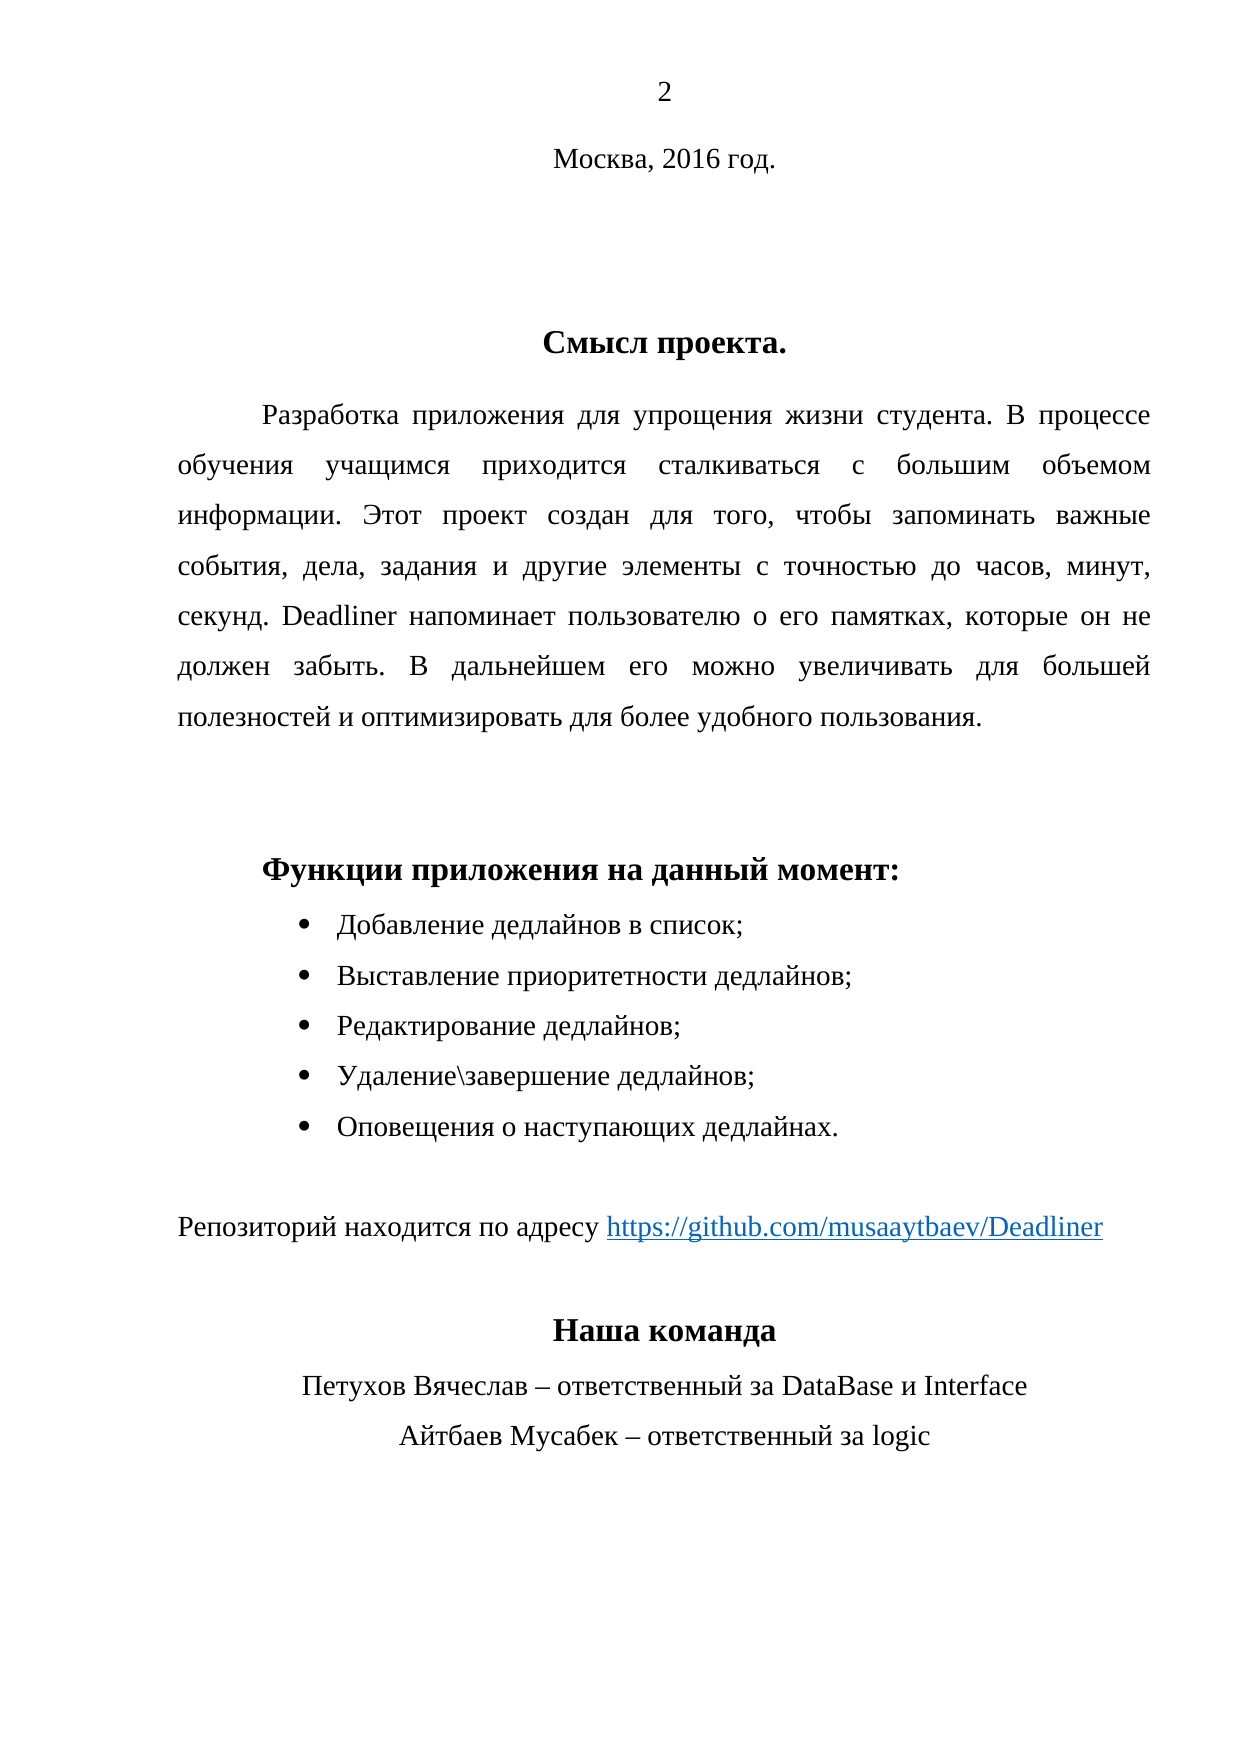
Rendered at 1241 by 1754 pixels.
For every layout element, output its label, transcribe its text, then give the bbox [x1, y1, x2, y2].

text Репозиторий находится по адресу https://github.com/musaaytbaev/Deadliner [177, 1209, 1152, 1243]
list Добавление дедлайнов в список; [299, 907, 1152, 941]
list Оповещения о наступающих дедлайнах. [299, 1109, 1152, 1142]
list Удаление\завершение дедлайнов; [299, 1058, 1152, 1092]
text Наша команда [177, 1310, 1152, 1348]
list Выставление приоритетности дедлайнов; [299, 958, 1152, 991]
text Функции приложения на данный момент: [177, 850, 1152, 888]
text Москва, 2016 год. [177, 141, 1152, 174]
text Разработка приложения для упрощения жизни студента. В процессе обучения учащимся приходится сталкиваться с большим объемом информации. Этот проект создан для того, чтобы запоминать важные события, дела, задания и другие элементы с точностью до часов, минут, секунд. Deadliner напоминает пользователю о его памятках, которые он не должен забыть. В дальнейшем его можно увеличивать для большей полезностей и оптимизировать для более удобного пользования. [177, 397, 1152, 732]
list Редактирование дедлайнов; [299, 1008, 1152, 1042]
text Айтбаев Мусабек – ответственный за logic [177, 1418, 1152, 1452]
text Петухов Вячеслав – ответственный за DataBase и Interface [177, 1368, 1152, 1401]
text Смысл проекта. [177, 323, 1152, 361]
